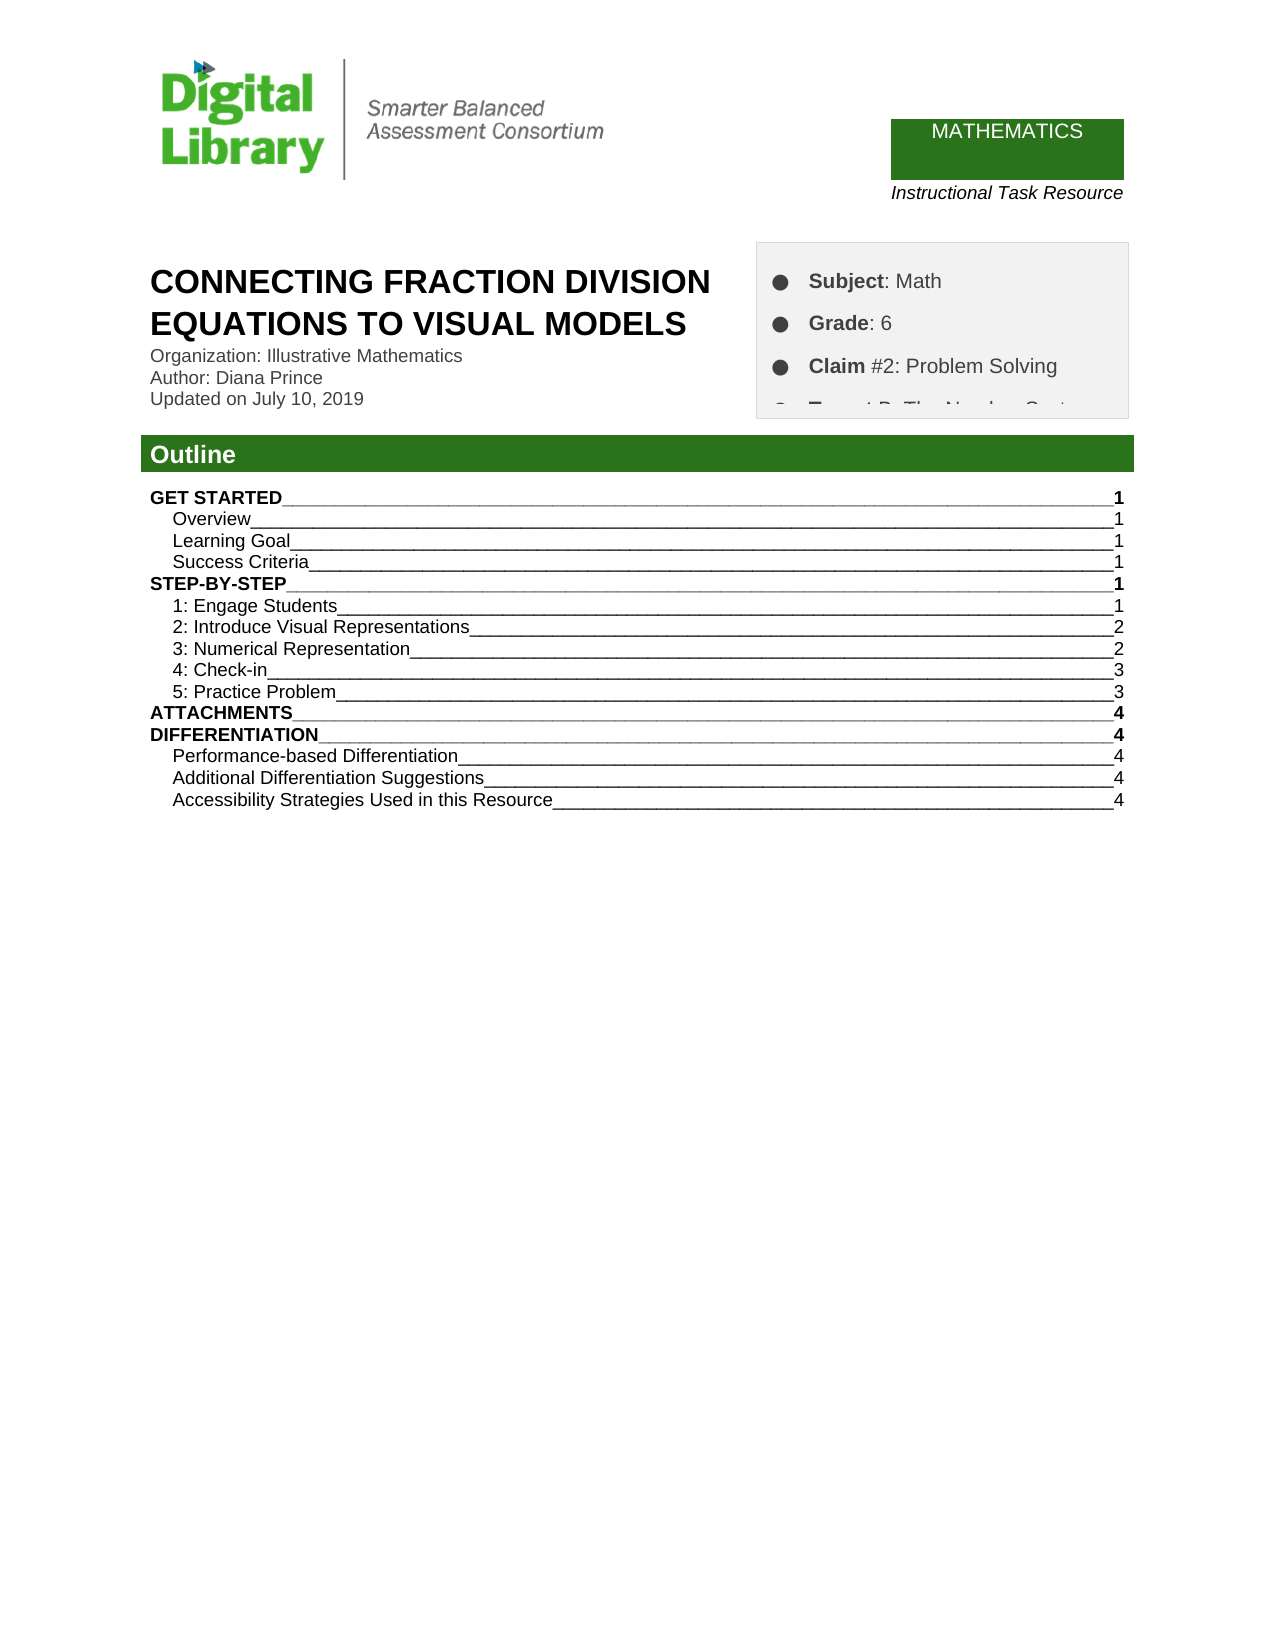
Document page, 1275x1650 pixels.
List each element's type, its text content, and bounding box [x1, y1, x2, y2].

text 5: Practice Problem 3 [172, 681, 1125, 702]
text STEP-BY-STEP 1 [150, 573, 1125, 594]
text Organization: Illustrative Mathematics [150, 345, 756, 367]
text Success Criteria 1 [172, 551, 1125, 573]
text Author: Diana Prince [150, 367, 756, 388]
text Overview 1 [172, 508, 1125, 530]
text Learning Goal 1 [172, 530, 1125, 551]
subtitle Outline [142, 436, 1133, 471]
picture [150, 52, 607, 184]
text Additional Differentiation Suggestions 4 [172, 767, 1125, 788]
text Accessibility Strategies Used in this Resource 4 [172, 788, 1125, 810]
text ATTACHMENTS 4 [150, 702, 1125, 724]
text GET STARTED 1 [150, 487, 1125, 508]
text 3: Numerical Representation 2 [172, 637, 1125, 659]
text 1: Engage Students 1 [172, 594, 1125, 616]
text 2: Introduce Visual Representations 2 [172, 616, 1125, 637]
text 4: Check-in 3 [172, 659, 1125, 681]
subtitle CONNECTING FRACTION DIVISION EQUATIONS TO VISUAL MODELS [150, 262, 756, 342]
text Updated on July 10, 2019 [150, 388, 756, 410]
text DIFFERENTIATION 4 [150, 724, 1125, 745]
text Performance-based Differentiation 4 [172, 745, 1125, 767]
